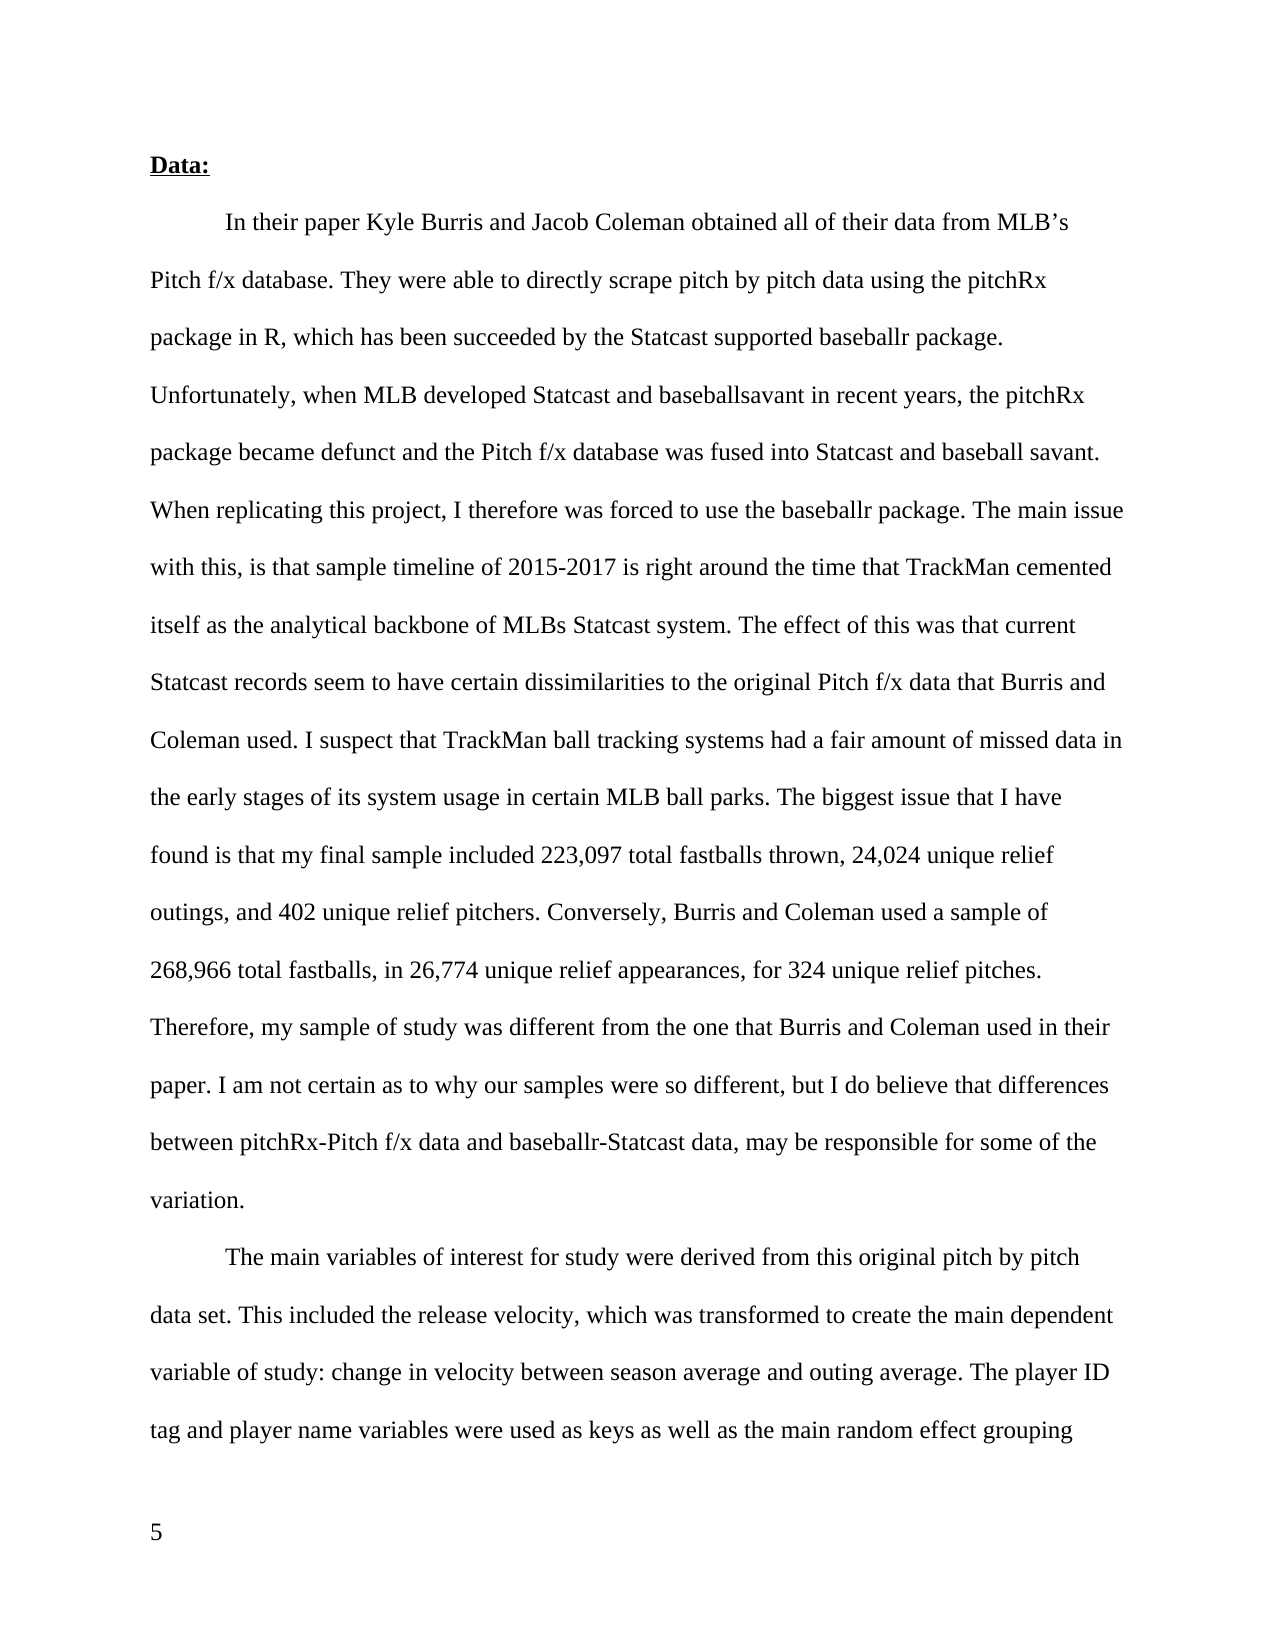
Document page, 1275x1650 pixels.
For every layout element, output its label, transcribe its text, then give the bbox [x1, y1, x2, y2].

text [150, 1242, 1125, 1444]
text Data: [150, 150, 1125, 179]
text In their paper Kyle Burris and Jacob Coleman obtained all of their data from MLB’s Pitch f/x database. They were able to directly scrape pitch by pitch data using the pitchRx package in R, which has been succeeded by the Statcast supported baseballr package. Unfortunately, when MLB developed Statcast and baseballsavant in recent years, the pitchRx package became defunct and the Pitch f/x database was fused into Statcast and baseball savant. When replicating this project, I therefore was forced to use the baseballr package. The main issue with this, is that sample timeline of 2015-2017 is right around the time that TrackMan cemented itself as the analytical backbone of MLBs Statcast system. The effect of this was that current Statcast records seem to have certain dissimilarities to the original Pitch f/x data that Burris and Coleman used. I suspect that TrackMan ball tracking systems had a fair amount of missed data in the early stages of its system usage in certain MLB ball parks. The biggest issue that I have found is that my final sample included 223,097 total fastballs thrown, 24,024 unique relief outings, and 402 unique relief pitchers. Conversely, Burris and Coleman used a sample of 268,966 total fastballs, in 26,774 unique relief appearances, for 324 unique relief pitches. Therefore, my sample of study was different from the one that Burris and Coleman used in their paper. I am not certain as to why our samples were so different, but I do believe that differences between pitchRx-Pitch f/x data and baseballr-Statcast data, may be responsible for some of the variation. [150, 207, 1125, 1214]
